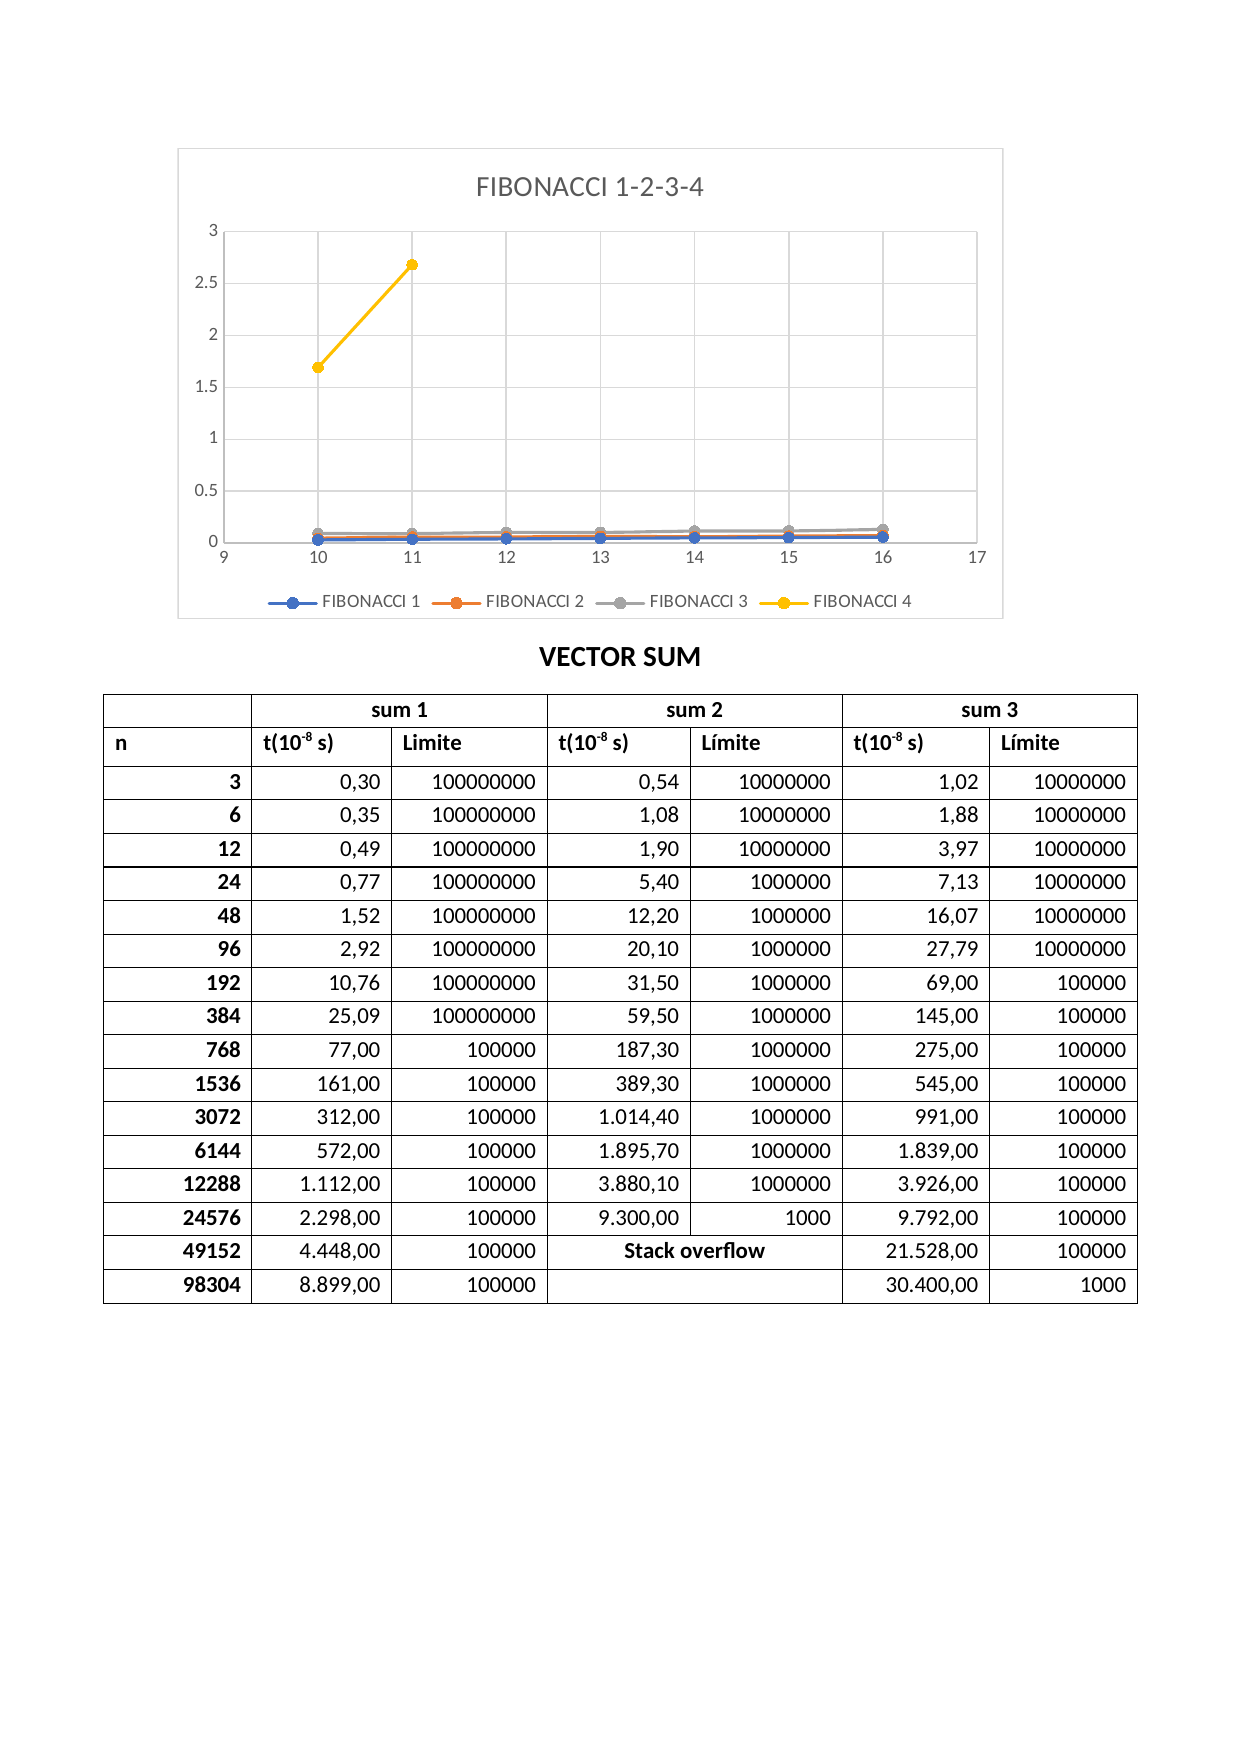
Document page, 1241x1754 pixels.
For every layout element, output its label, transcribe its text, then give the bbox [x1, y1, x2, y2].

table_cell t(10-8 s) [843, 728, 989, 766]
table_cell 275,00 [843, 1035, 989, 1068]
table_cell 10000000 [691, 834, 842, 866]
table_cell 1000000 [691, 868, 842, 900]
table_cell 1536 [104, 1069, 251, 1101]
table_header sum 3 [843, 695, 1137, 727]
table_cell t(10-8 s) [252, 728, 391, 766]
table_cell 100000 [990, 1236, 1137, 1269]
table_cell 24 [104, 868, 251, 900]
table_cell 1.112,00 [252, 1169, 391, 1202]
table_cell 10000000 [990, 935, 1137, 967]
table_cell 1000000 [691, 1169, 842, 1202]
table_cell 1,08 [548, 800, 690, 833]
table_cell 100000000 [392, 868, 547, 900]
table_cell 21.528,00 [843, 1236, 989, 1269]
table_cell 12 [104, 834, 251, 866]
table_cell 12,20 [548, 901, 690, 933]
table_cell 3.880,10 [548, 1169, 690, 1202]
table_cell 1000000 [691, 1002, 842, 1034]
table_cell 1,90 [548, 834, 690, 866]
table_cell 77,00 [252, 1035, 391, 1068]
table_cell 49152 [104, 1236, 251, 1269]
table_header sum 2 [548, 695, 842, 727]
table_cell 9.300,00 [548, 1203, 690, 1235]
table_cell 1000 [990, 1270, 1137, 1302]
table_cell 9.792,00 [843, 1203, 989, 1235]
table_cell 100000 [990, 1102, 1137, 1135]
table_cell 10000000 [691, 767, 842, 799]
table_cell 100000 [990, 968, 1137, 1001]
table_cell 100000 [392, 1270, 547, 1302]
table_cell 1000000 [691, 1069, 842, 1101]
table_cell 10000000 [990, 901, 1137, 933]
table_cell 10000000 [691, 800, 842, 833]
table_cell 0,30 [252, 767, 391, 799]
table_cell 2,92 [252, 935, 391, 967]
table_cell 31,50 [548, 968, 690, 1001]
table_cell Límite [691, 728, 842, 766]
table_cell 1.839,00 [843, 1136, 989, 1168]
table_cell 4.448,00 [252, 1236, 391, 1269]
table_cell 8.899,00 [252, 1270, 391, 1302]
table_cell 24576 [104, 1203, 251, 1235]
table_cell 3072 [104, 1102, 251, 1135]
table_cell 100000000 [392, 767, 547, 799]
table_cell 59,50 [548, 1002, 690, 1034]
table_cell 48 [104, 901, 251, 933]
table_cell 6 [104, 800, 251, 833]
table_cell Limite [392, 728, 547, 766]
table_cell 100000 [990, 1002, 1137, 1034]
table_cell 100000 [392, 1169, 547, 1202]
table_cell 3.926,00 [843, 1169, 989, 1202]
table_cell 100000 [990, 1069, 1137, 1101]
table_cell 100000000 [392, 901, 547, 933]
table_cell 96 [104, 935, 251, 967]
table_cell 187,30 [548, 1035, 690, 1068]
text VECTOR SUM [177, 638, 1063, 674]
table_cell Límite [990, 728, 1137, 766]
table_cell 2.298,00 [252, 1203, 391, 1235]
table_cell 3,97 [843, 834, 989, 866]
table_cell 100000 [392, 1069, 547, 1101]
table_cell 100000000 [392, 834, 547, 866]
table_cell 1000000 [691, 968, 842, 1001]
table_cell 12288 [104, 1169, 251, 1202]
table_cell 1,02 [843, 767, 989, 799]
table_cell 10000000 [990, 834, 1137, 866]
table_cell 100000000 [392, 1002, 547, 1034]
table_cell 1.895,70 [548, 1136, 690, 1168]
table_cell 1,88 [843, 800, 989, 833]
table_cell t(10-8 s) [548, 728, 690, 766]
table_cell 145,00 [843, 1002, 989, 1034]
table_cell 27,79 [843, 935, 989, 967]
table_cell 100000 [392, 1102, 547, 1135]
table_cell 100000000 [392, 935, 547, 967]
table_cell 768 [104, 1035, 251, 1068]
table_header sum 1 [252, 695, 547, 727]
table_cell Stack overflow [548, 1236, 842, 1269]
table_cell 1000000 [691, 1136, 842, 1168]
table_cell 16,07 [843, 901, 989, 933]
table_cell 10,76 [252, 968, 391, 1001]
table_cell 0,77 [252, 868, 391, 900]
table_cell 100000 [392, 1035, 547, 1068]
table_cell n [104, 728, 251, 766]
table_cell 100000 [990, 1136, 1137, 1168]
table_cell 1000 [691, 1203, 842, 1235]
table_cell 1.014,40 [548, 1102, 690, 1135]
table_cell 0,54 [548, 767, 690, 799]
table_cell 0,49 [252, 834, 391, 866]
table_cell 161,00 [252, 1069, 391, 1101]
table_cell 312,00 [252, 1102, 391, 1135]
table_cell 100000 [990, 1169, 1137, 1202]
table_cell [548, 1270, 842, 1302]
table_cell 20,10 [548, 935, 690, 967]
table_cell 69,00 [843, 968, 989, 1001]
table_cell 100000000 [392, 968, 547, 1001]
table_cell 10000000 [990, 767, 1137, 799]
table_header [104, 695, 251, 727]
table_cell 100000 [990, 1035, 1137, 1068]
table_cell 1000000 [691, 1102, 842, 1135]
table_cell 545,00 [843, 1069, 989, 1101]
table_cell 384 [104, 1002, 251, 1034]
table_cell 100000 [392, 1136, 547, 1168]
table_cell 100000000 [392, 800, 547, 833]
table_cell 572,00 [252, 1136, 391, 1168]
table_cell 192 [104, 968, 251, 1001]
table_cell 3 [104, 767, 251, 799]
table_cell 10000000 [990, 868, 1137, 900]
table_cell 100000 [392, 1236, 547, 1269]
table_cell 1000000 [691, 1035, 842, 1068]
table_cell 0,35 [252, 800, 391, 833]
table_cell 98304 [104, 1270, 251, 1302]
table_cell 100000 [990, 1203, 1137, 1235]
table_cell 991,00 [843, 1102, 989, 1135]
table_cell 389,30 [548, 1069, 690, 1101]
table_cell 7,13 [843, 868, 989, 900]
table_cell 100000 [392, 1203, 547, 1235]
table_cell 10000000 [990, 800, 1137, 833]
table_cell 6144 [104, 1136, 251, 1168]
table_cell 1,52 [252, 901, 391, 933]
table_cell 30.400,00 [843, 1270, 989, 1302]
table_cell 25,09 [252, 1002, 391, 1034]
table_cell 5,40 [548, 868, 690, 900]
table_cell 1000000 [691, 935, 842, 967]
table_cell 1000000 [691, 901, 842, 933]
